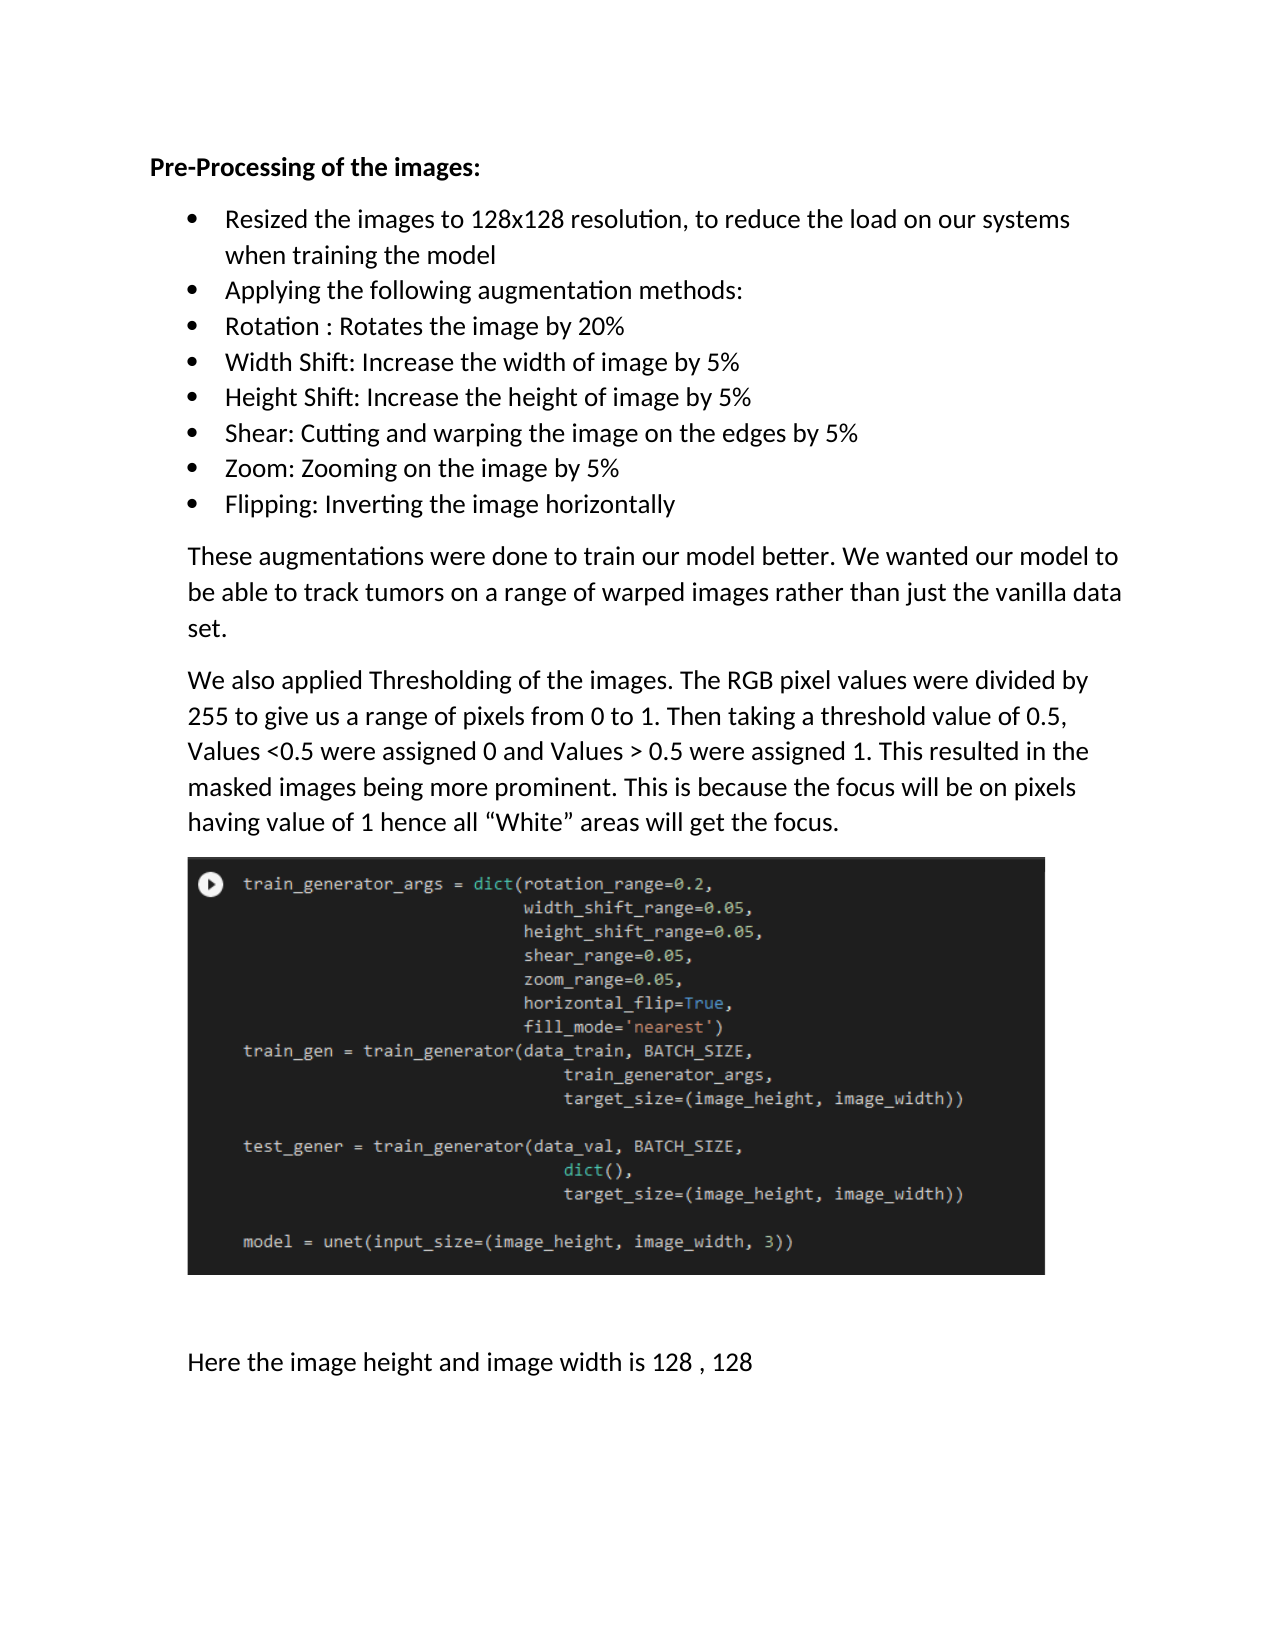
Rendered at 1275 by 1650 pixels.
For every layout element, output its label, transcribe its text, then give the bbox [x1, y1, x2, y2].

list Shear: Cutting and warping the image on the edges by 5% [187, 416, 1125, 449]
list Resized the images to 128x128 resolution, to reduce the load on our systems when training the model [187, 202, 1125, 271]
list Width Shift: Increase the width of image by 5% [187, 345, 1125, 378]
text Pre-Processing of the images: [150, 150, 1125, 183]
list Flipping: Inverting the image horizontally [187, 487, 1125, 520]
picture [187, 857, 1046, 1275]
list Zoom: Zooming on the image by 5% [187, 452, 1125, 485]
list Rotation : Rotates the image by 20% [187, 309, 1125, 342]
text We also applied Thresholding of the images. The RGB pixel values were divided by 255 to give us a range of pixels from 0 to 1. Then taking a threshold value of 0.5, Values <0.5 were assigned 0 and Values > 0.5 were assigned 1. This resulted in the masked images being more prominent. This is because the focus will be on pixels having value of 1 hence all “White” areas will get the focus. [187, 663, 1125, 839]
list Applying the following augmentation methods: [187, 273, 1125, 307]
list Height Shift: Increase the height of image by 5% [187, 380, 1125, 413]
text Here the image height and image width is 128 , 128 [187, 1345, 1125, 1378]
text These augmentations were done to train our model better. We wanted our model to be able to track tumors on a range of warped images rather than just the vanilla data set. [187, 539, 1125, 644]
